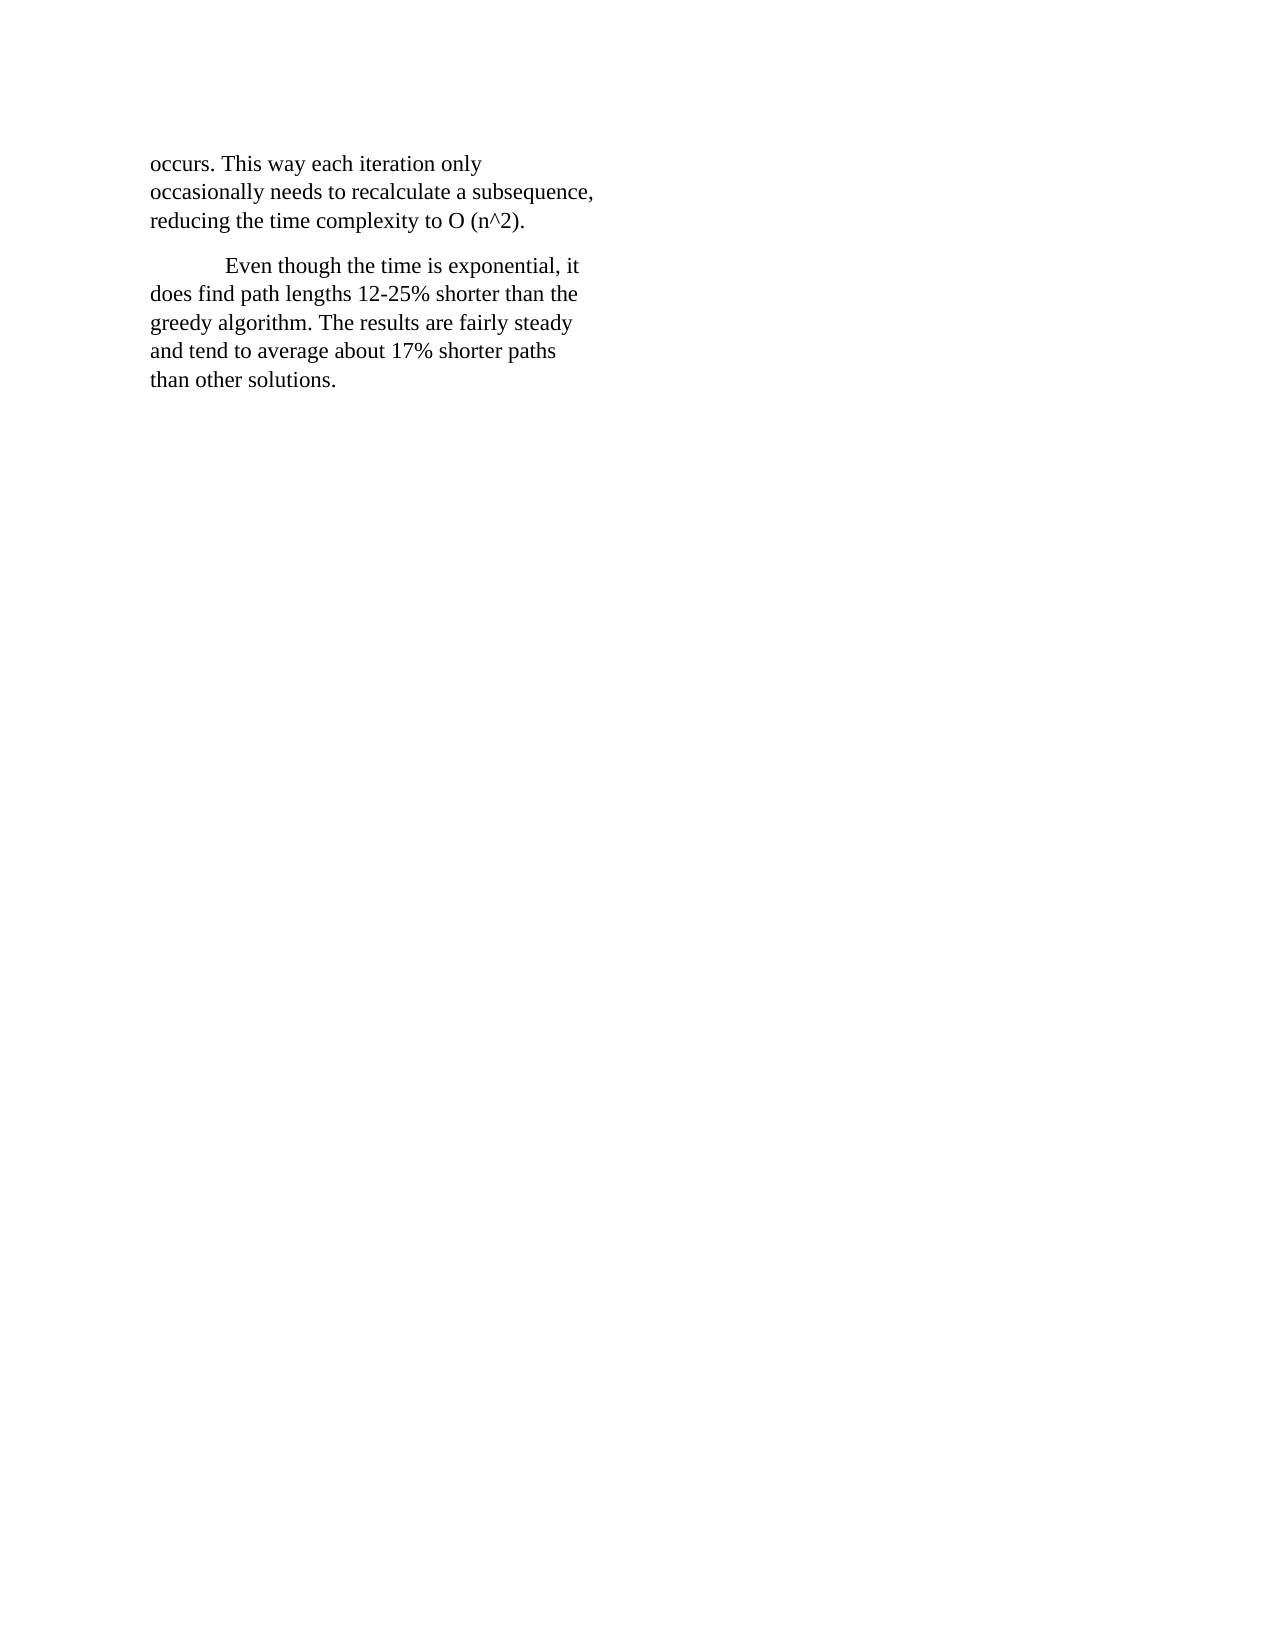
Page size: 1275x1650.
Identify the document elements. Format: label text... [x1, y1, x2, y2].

text Even though the time is exponential, it does find path lengths 12-25% shorter than the greedy algorithm. The results are fairly steady and tend to average about 17% shorter paths than other solutions. [150, 252, 600, 392]
